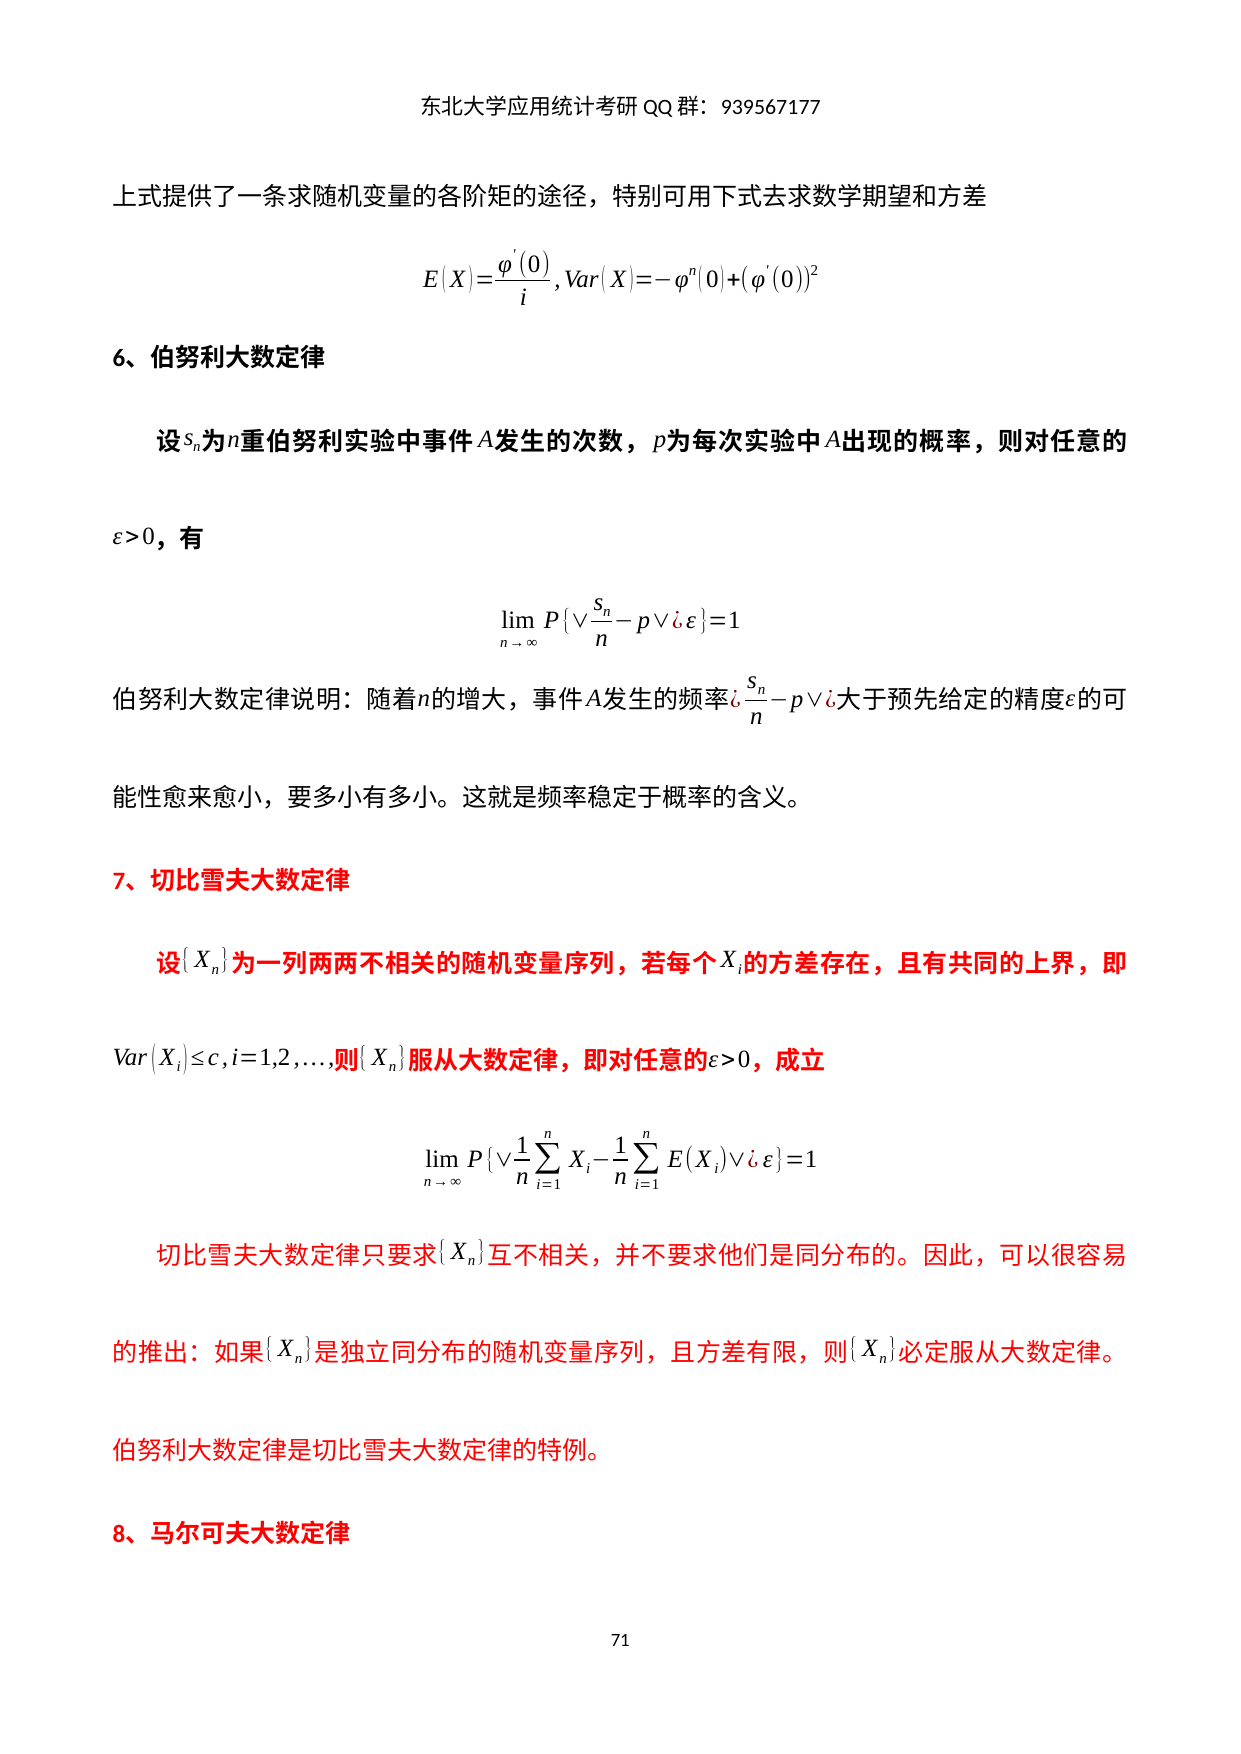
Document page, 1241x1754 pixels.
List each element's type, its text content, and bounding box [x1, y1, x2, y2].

text 设为重伯努利实验中事件发生的次数，为每次实验中出现的概率，则对任意的，有 [112, 407, 1128, 569]
text 上式提供了一条求随机变量的各阶矩的途径，特别可用下式去求数学期望和方差 [112, 162, 1128, 227]
text 8、马尔可夫大数定律 [112, 1499, 1128, 1564]
text 伯努利大数定律说明：随着的增大，事件发生的频率大于预先给定的精度的可能性愈来愈小，要多小有多小。这就是频率稳定于概率的含义。 [112, 666, 1128, 828]
text 切比雪夫大数定律只要求互不相关，并不要求他们是同分布的。因此，可以很容易的推出：如果是独立同分布的随机变量序列，且方差有限，则必定服从大数定律。伯努利大数定律是切比雪夫大数定律的特例。 [112, 1221, 1128, 1481]
text 设为一列两两不相关的随机变量序列，若每个的方差存在，且有共同的上界，即则服从大数定律，即对任意的，成立 [112, 929, 1128, 1092]
text 6、伯努利大数定律 [112, 323, 1128, 388]
text 7、切比雪夫大数定律 [112, 846, 1128, 911]
